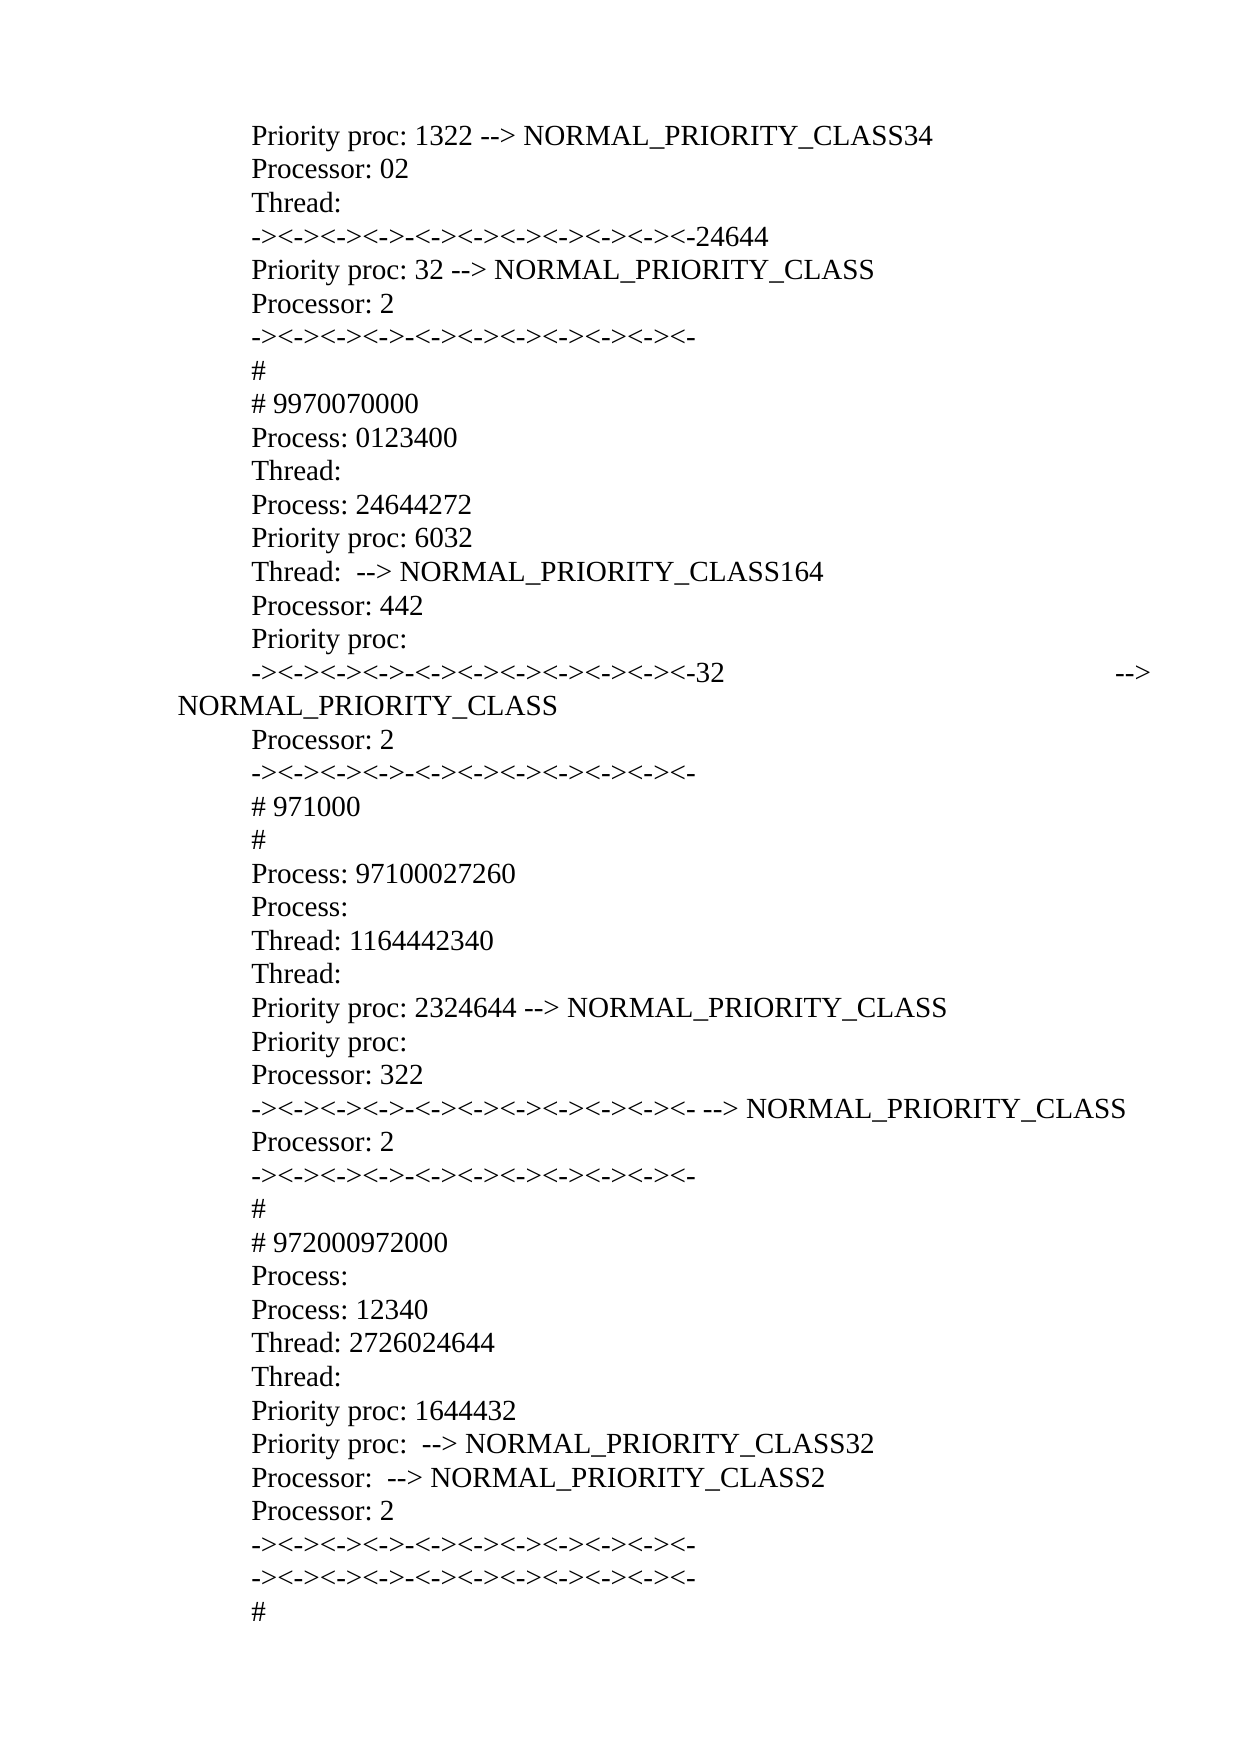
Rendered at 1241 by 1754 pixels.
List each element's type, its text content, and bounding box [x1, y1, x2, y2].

text Processor: 322 [177, 1057, 1152, 1091]
text Processor: 02 [177, 152, 1152, 185]
text Processor: 2 [177, 1493, 1152, 1527]
text Thread: [177, 185, 1152, 219]
text Thread: [177, 1359, 1152, 1393]
text -><-><-><->-<-><-><-><-><-><-><- [177, 755, 1152, 789]
text -><-><-><->-<-><-><-><-><-><-><- --> NORMAL_PRIORITY_CLASS [177, 1091, 1152, 1124]
text Processor: 442 [177, 588, 1152, 621]
text -><-><-><->-<-><-><-><-><-><-><- [177, 1560, 1152, 1594]
text Processor: 2 [177, 286, 1152, 319]
text -><-><-><->-<-><-><-><-><-><-><- [177, 319, 1152, 353]
text Process: [177, 889, 1152, 923]
text Processor: 2 [177, 1124, 1152, 1158]
text Thread: 2726024644 [177, 1326, 1152, 1359]
text Process: [177, 1258, 1152, 1292]
text Priority proc: 1322 --> NORMAL_PRIORITY_CLASS34 [177, 118, 1152, 152]
text Process: 12340 [177, 1292, 1152, 1326]
text Thread: --> NORMAL_PRIORITY_CLASS164 [177, 554, 1152, 588]
text Thread: [177, 957, 1152, 990]
text Priority proc: 32 --> NORMAL_PRIORITY_CLASS [177, 252, 1152, 286]
text # 9970070000 [177, 386, 1152, 420]
text Priority proc: --> NORMAL_PRIORITY_CLASS32 [177, 1426, 1152, 1460]
text # 972000972000 [177, 1225, 1152, 1258]
text Priority proc: [177, 1024, 1152, 1057]
text # [177, 822, 1152, 856]
text # [177, 1594, 1152, 1627]
text Priority proc: 2324644 --> NORMAL_PRIORITY_CLASS [177, 990, 1152, 1024]
text -><-><-><->-<-><-><-><-><-><-><- [177, 1527, 1152, 1560]
text # [177, 353, 1152, 386]
text Priority proc: 6032 [177, 521, 1152, 554]
text Thread: 1164442340 [177, 923, 1152, 957]
text # 971000 [177, 789, 1152, 822]
text -><-><-><->-<-><-><-><-><-><-><- [177, 1158, 1152, 1191]
text Process: 24644272 [177, 487, 1152, 521]
text Processor: --> NORMAL_PRIORITY_CLASS2 [177, 1460, 1152, 1493]
text Processor: 2 [177, 722, 1152, 755]
text Process: 0123400 [177, 420, 1152, 453]
text Thread: [177, 453, 1152, 487]
text Process: 97100027260 [177, 856, 1152, 889]
text # [177, 1191, 1152, 1225]
text Priority proc: 1644432 [177, 1393, 1152, 1426]
text -><-><-><->-<-><-><-><-><-><-><-32 --> NORMAL_PRIORITY_CLASS [177, 655, 1152, 722]
text -><-><-><->-<-><-><-><-><-><-><-24644 [177, 219, 1152, 252]
text Priority proc: [177, 621, 1152, 655]
